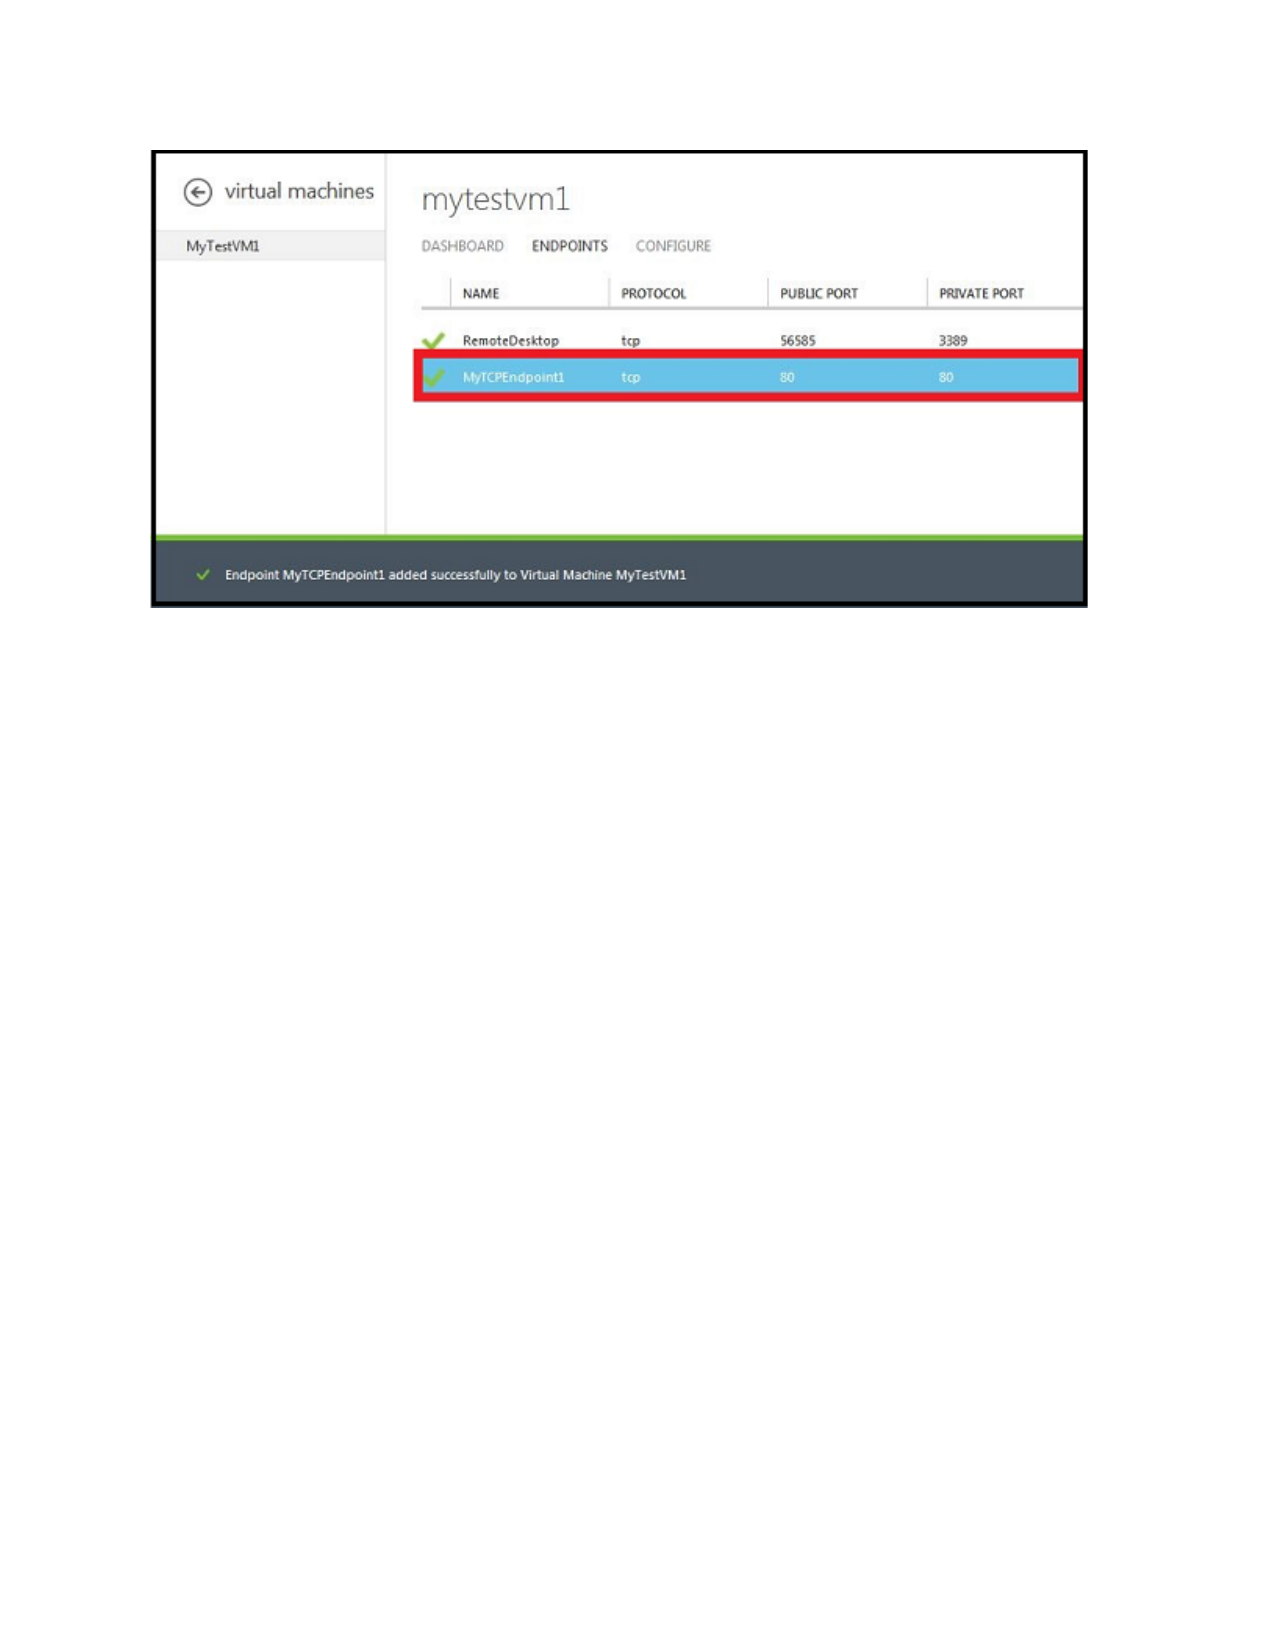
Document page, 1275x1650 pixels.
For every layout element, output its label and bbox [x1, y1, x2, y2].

picture [150, 150, 1088, 608]
